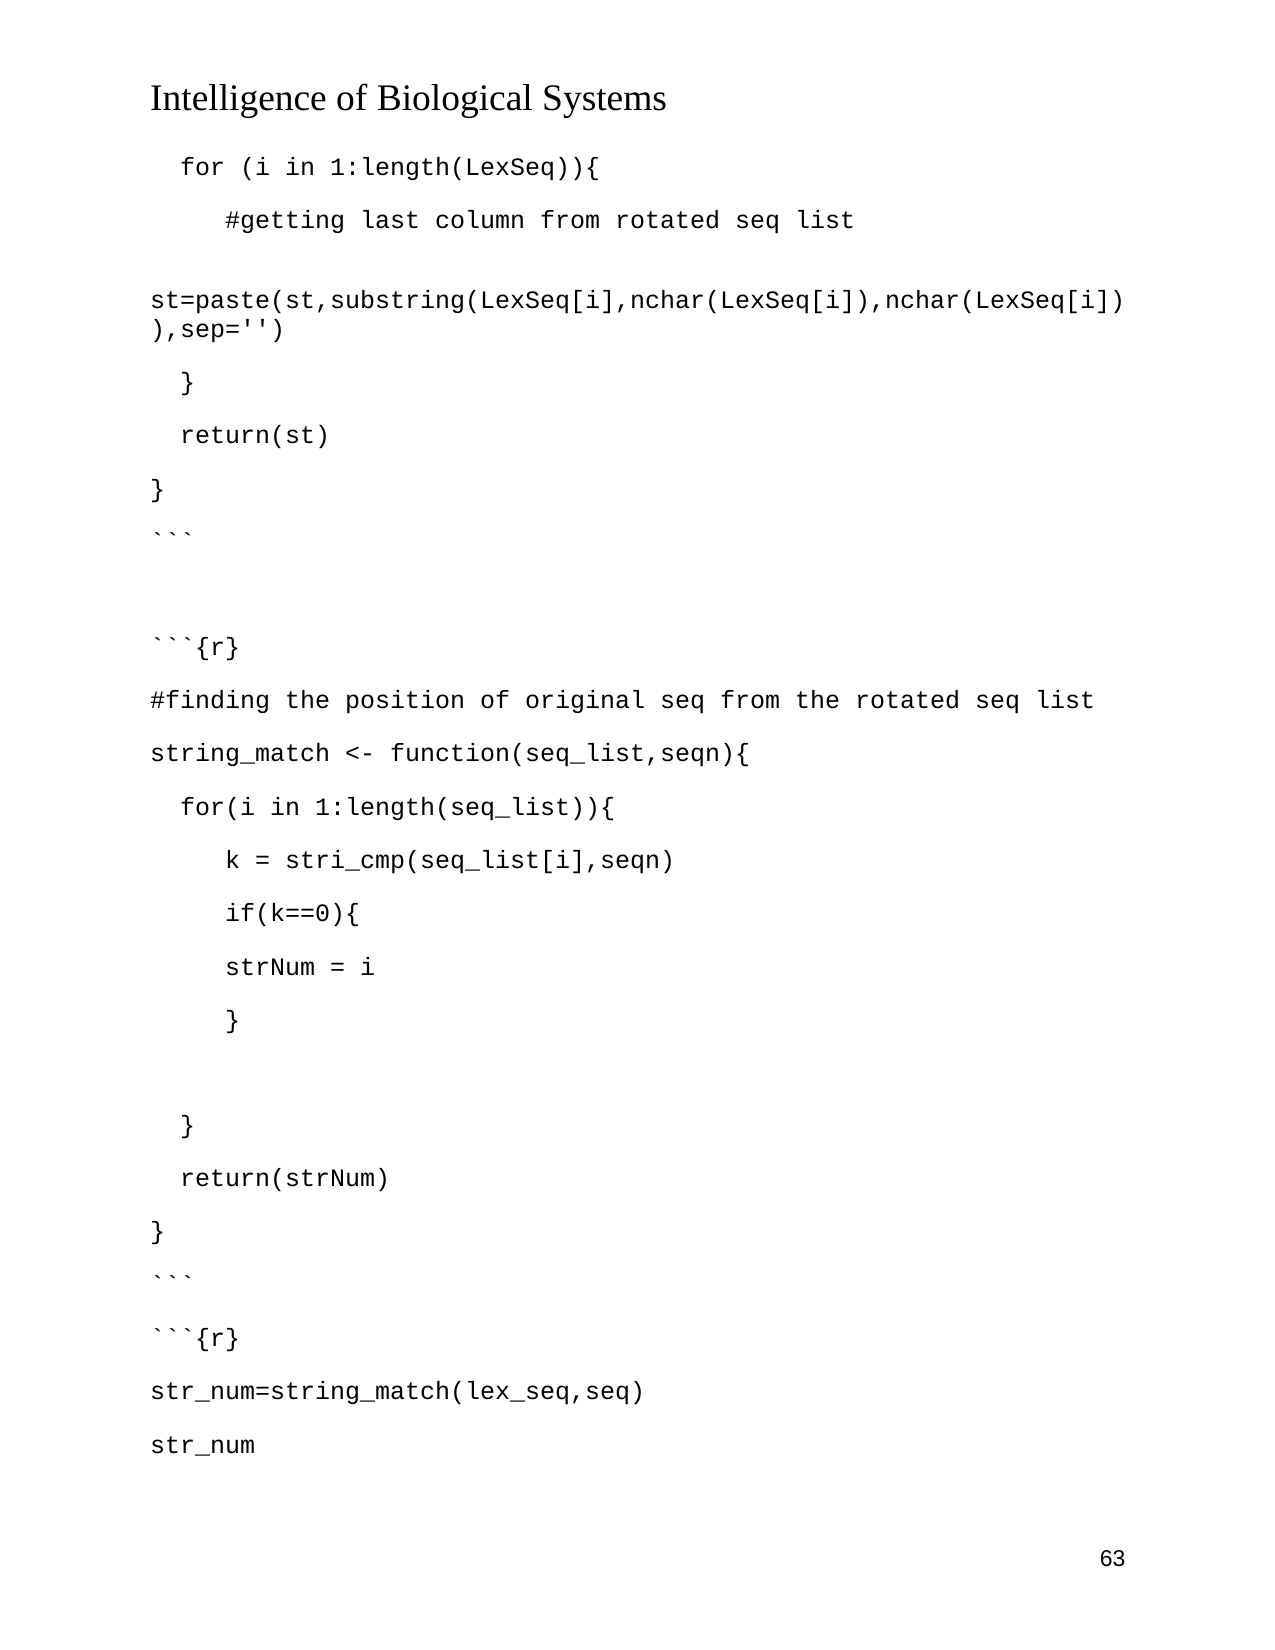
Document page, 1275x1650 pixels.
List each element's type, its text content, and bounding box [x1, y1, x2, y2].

text k = stri_cmp(seq_list[i],seqn) [150, 847, 1125, 876]
text if(k==0){ [150, 901, 1125, 929]
text #getting last column from rotated seq list [150, 208, 1125, 236]
text } [150, 476, 1125, 504]
text str_num=string_match(lex_seq,seq) [150, 1379, 1125, 1407]
text ``` [150, 1272, 1125, 1301]
text } [150, 1007, 1125, 1036]
text } [150, 369, 1125, 398]
text return(st) [150, 423, 1125, 451]
text for (i in 1:length(LexSeq)){ [150, 155, 1125, 183]
text strNum = i [150, 954, 1125, 982]
text for(i in 1:length(seq_list)){ [150, 794, 1125, 822]
text str_num [150, 1432, 1125, 1461]
text } [150, 1112, 1125, 1141]
text #finding the position of original seq from the rotated seq list [150, 687, 1125, 716]
text ```{r} [150, 1326, 1125, 1354]
text return(strNum) [150, 1166, 1125, 1194]
text string_match <- function(seq_list,seqn){ [150, 741, 1125, 769]
text ```{r} [150, 634, 1125, 662]
text } [150, 1219, 1125, 1247]
text ``` [150, 529, 1125, 558]
text st=paste(st,substring(LexSeq[i],nchar(LexSeq[i]),nchar(LexSeq[i])),sep='') [150, 261, 1125, 344]
